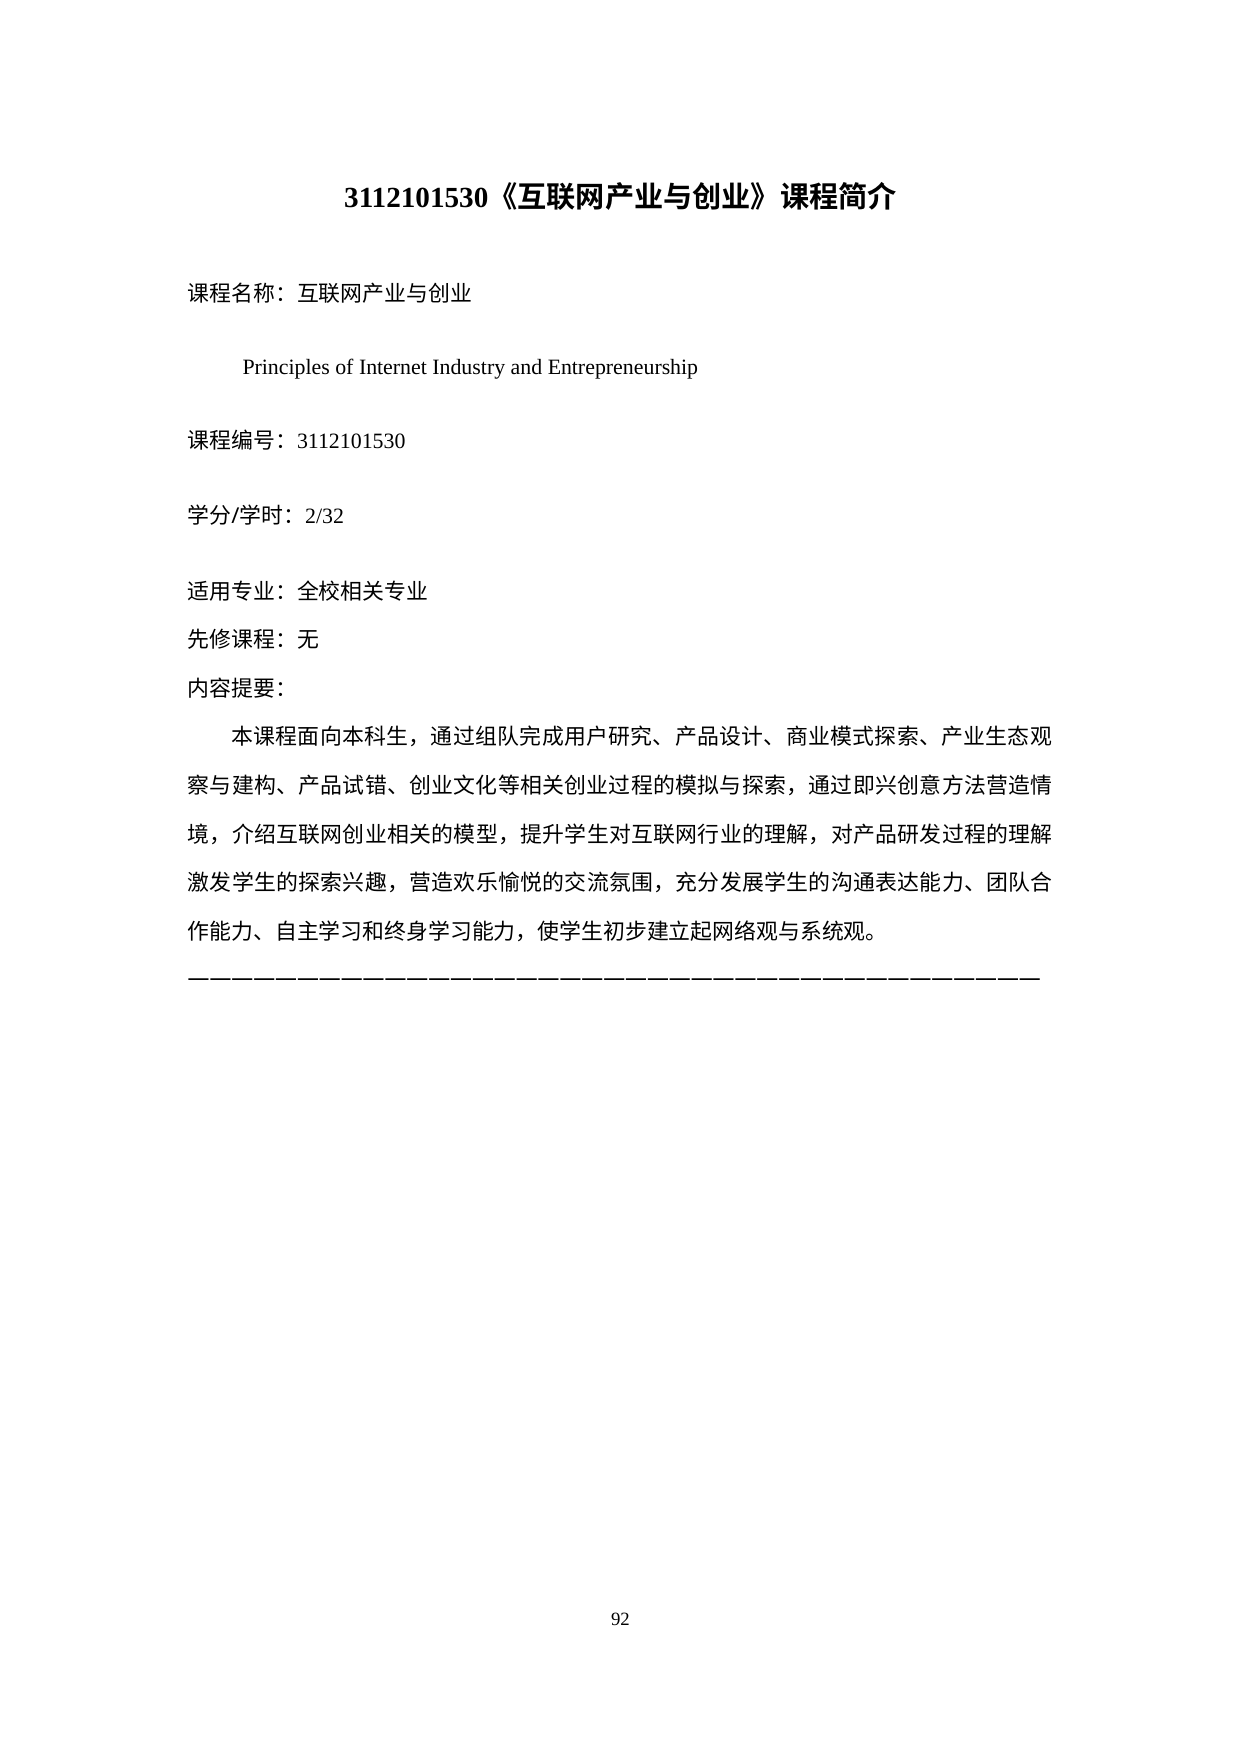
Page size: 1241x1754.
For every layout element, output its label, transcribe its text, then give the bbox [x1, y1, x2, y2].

text 课程名称：互联网产业与创业 [187, 275, 1053, 308]
text 课程编号：3112101530 [187, 423, 1053, 455]
text ——————————————————————————————————————— [187, 962, 1053, 992]
text 本课程面向本科生，通过组队完成用户研究、产品设计、商业模式探索、产业生态观察与建构、产品试错、创业文化等相关创业过程的模拟与探索，通过即兴创意方法营造情境，介绍互联网创业相关的模型，提升学生对互联网行业的理解，对产品研发过程的理解，激发学生的探索兴趣，营造欢乐愉悦的交流氛围，充分发展学生的沟通表达能力、团队合作能力、自主学习和终身学习能力，使学生初步建立起网络观与系统观。 [187, 719, 1053, 946]
text 学分/学时：2/32 [187, 498, 1053, 531]
text 先修课程：无 [187, 622, 1053, 654]
text 适用专业：全校相关专业 [187, 574, 1053, 606]
text 内容提要： [187, 670, 1053, 703]
subtitle 3112101530《互联网产业与创业》课程简介 [187, 162, 1053, 227]
text Principles of Internet Industry and Entrepreneurship [187, 351, 1053, 383]
